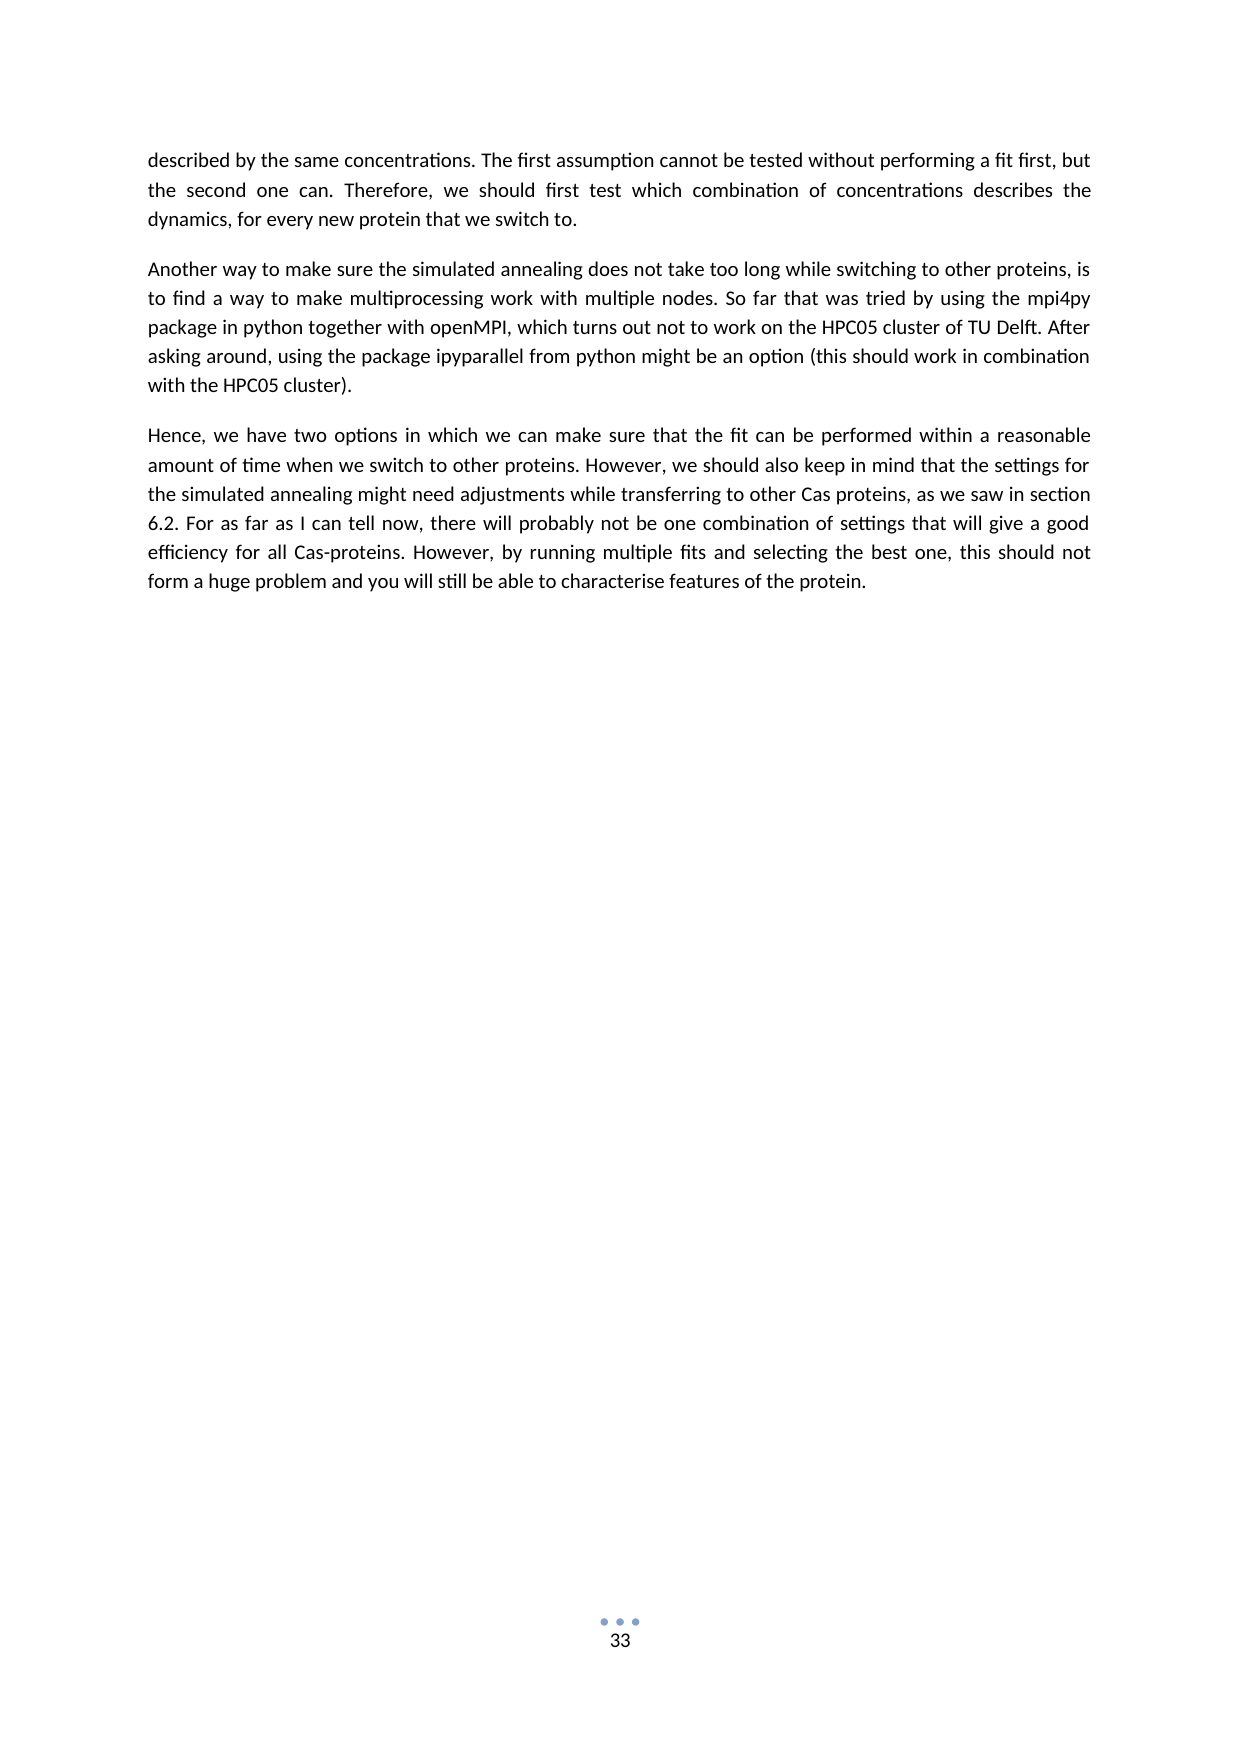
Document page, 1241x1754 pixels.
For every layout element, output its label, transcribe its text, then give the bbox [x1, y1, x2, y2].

text Hence, we have two options in which we can make sure that the fit can be performed within a reasonable amount of time when we switch to other proteins. However, we should also keep in mind that the settings for the simulated annealing might need adjustments while transferring to other Cas proteins, as we saw in section 6.2. For as far as I can tell now, there will probably not be one combination of settings that will give a good efficiency for all Cas-proteins. However, by running multiple fits and selecting the best one, this should not form a huge problem and you will still be able to characterise features of the protein. [148, 423, 1093, 594]
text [148, 148, 1093, 231]
text Another way to make sure the simulated annealing does not take too long while switching to other proteins, is to find a way to make multiprocessing work with multiple nodes. So far that was tried by using the mpi4py package in python together with openMPI, which turns out not to work on the HPC05 cluster of TU Delft. After asking around, using the package ipyparallel from python might be an option (this should work in combination with the HPC05 cluster). [148, 256, 1093, 398]
